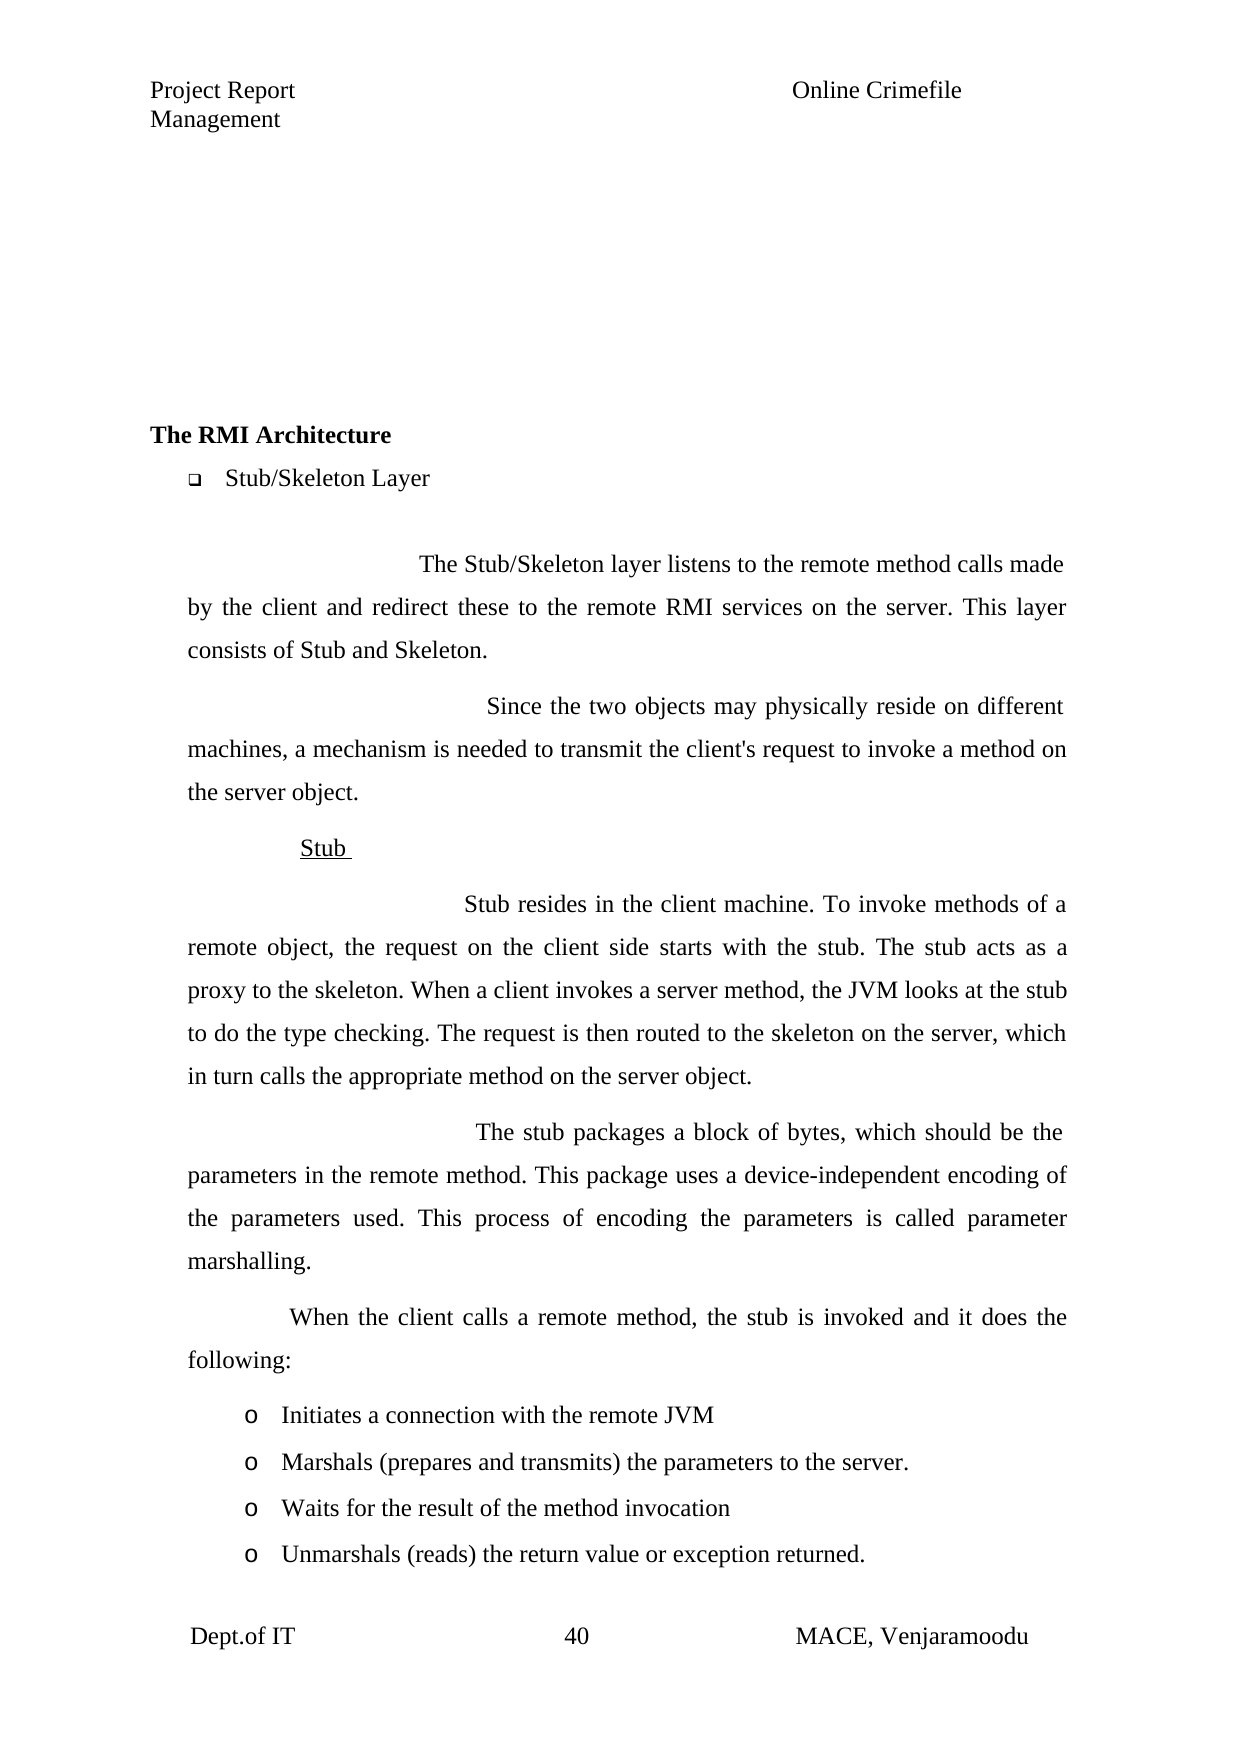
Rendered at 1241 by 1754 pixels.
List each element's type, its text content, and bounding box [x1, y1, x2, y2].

text The Stub/Skeleton layer listens to the remote method calls made by the client and redirect these to the remote RMI services on the server. This layer consists of Stub and Skeleton. [187, 549, 1068, 664]
list Initiates a connection with the remote JVM [244, 1401, 1068, 1431]
list Unmarshals (reads) the return value or exception returned. [244, 1539, 1068, 1570]
text Stub [187, 833, 1068, 862]
list Stub/Skeleton Layer [187, 463, 1068, 492]
text Since the two objects may physically reside on different machines, a mechanism is needed to transmit the client's request to invoke a method on the server object. [187, 691, 1068, 806]
text When the client calls a remote method, the stub is invoked and it does the following: [187, 1302, 1068, 1374]
text Stub resides in the client machine. To invoke methods of a remote object, the request on the client side starts with the stub. The stub acts as a proxy to the skeleton. When a client invokes a server method, the JVM looks at the stub to do the type checking. The request is then routed to the skeleton on the server, which in turn calls the appropriate method on the server object. [187, 889, 1068, 1090]
text The RMI Architecture [150, 420, 1068, 449]
text The stub packages a block of bytes, which should be the parameters in the remote method. This package uses a device-independent encoding of the parameters used. This process of encoding the parameters is called parameter marshalling. [187, 1117, 1068, 1275]
list Waits for the result of the method invocation [244, 1493, 1068, 1524]
list Marshals (prepares and transmits) the parameters to the server. [244, 1447, 1068, 1478]
